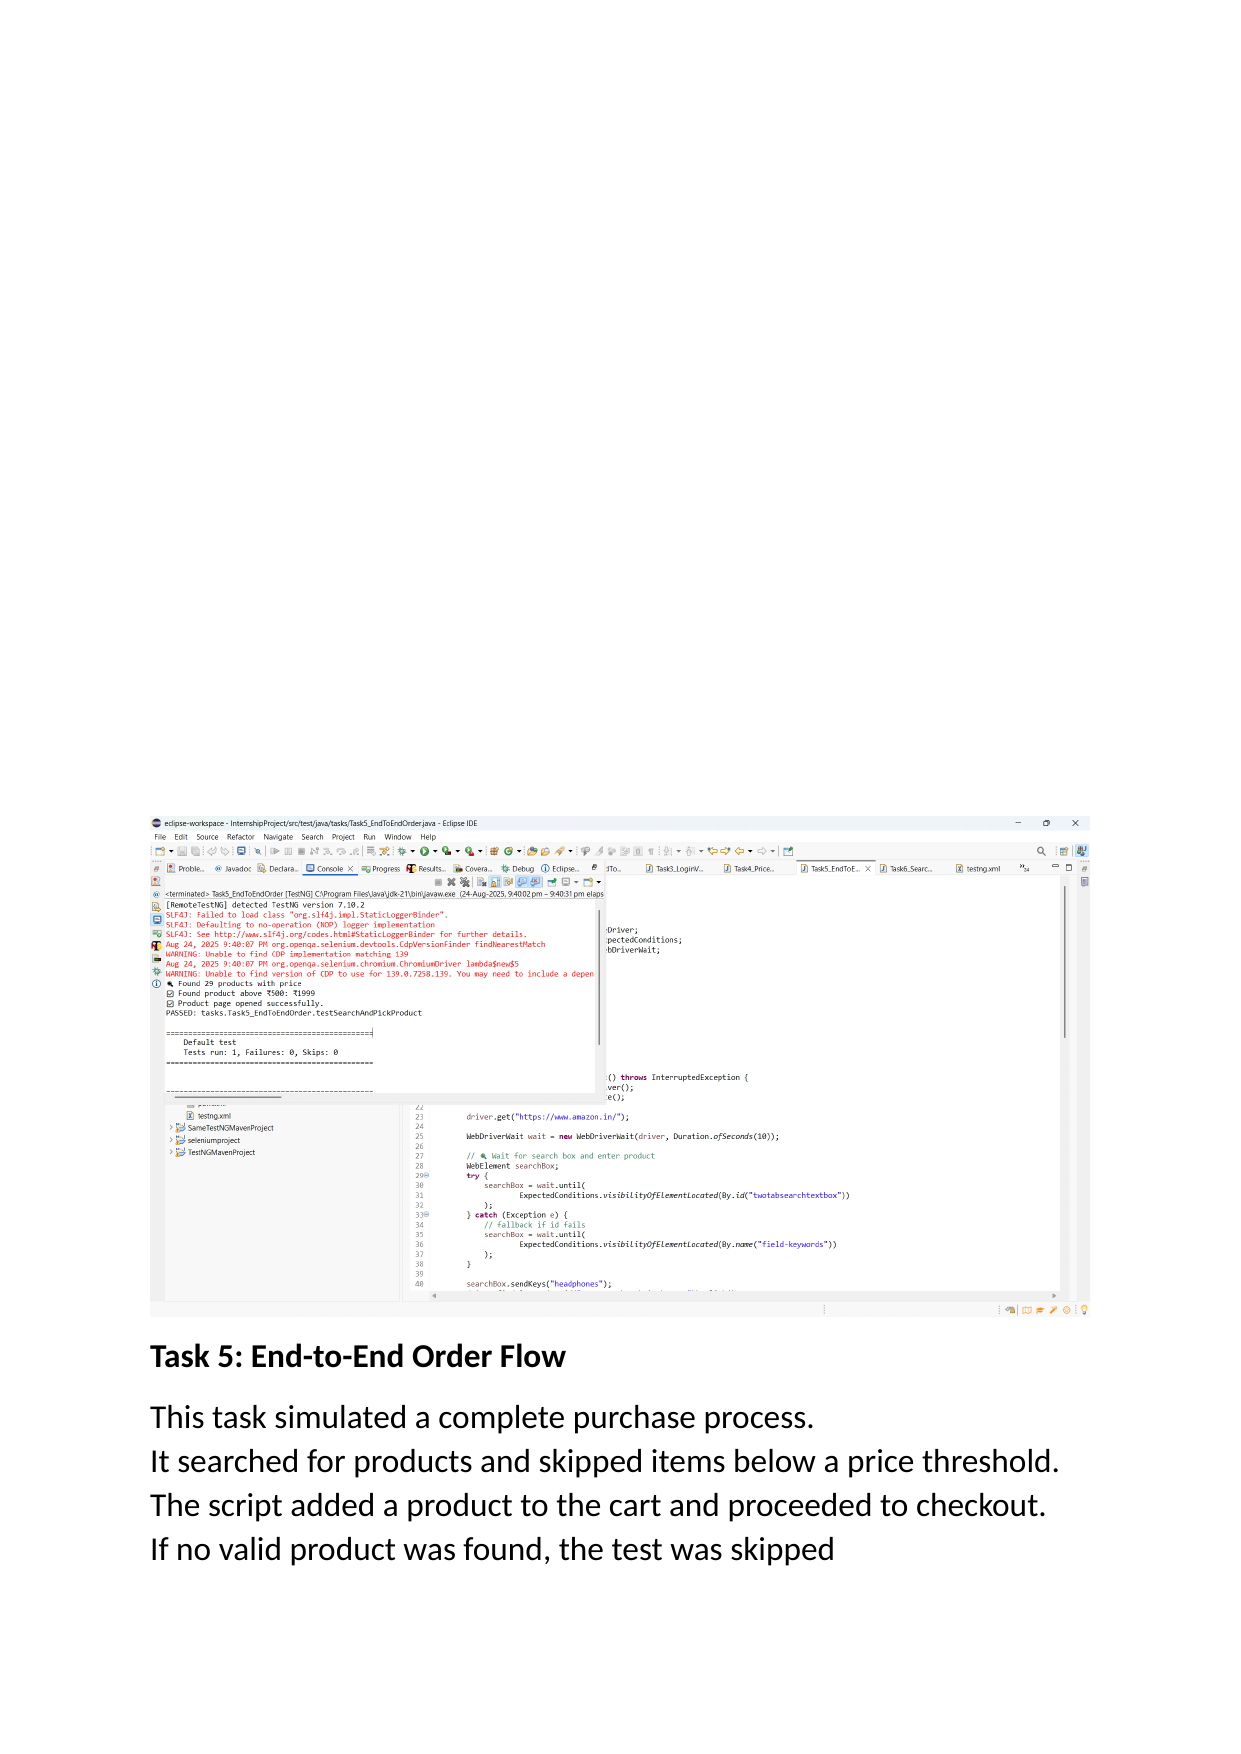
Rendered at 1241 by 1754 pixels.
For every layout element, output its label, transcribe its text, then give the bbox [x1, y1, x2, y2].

text Task 5: End-to-End Order Flow [150, 1335, 1090, 1376]
picture [150, 816, 1091, 1317]
text This task simulated a complete purchase process. It searched for products and skipped items below a price threshold. The script added a product to the cart and proceeded to checkout. If no valid product was found, the test was skipped [150, 1396, 1090, 1568]
